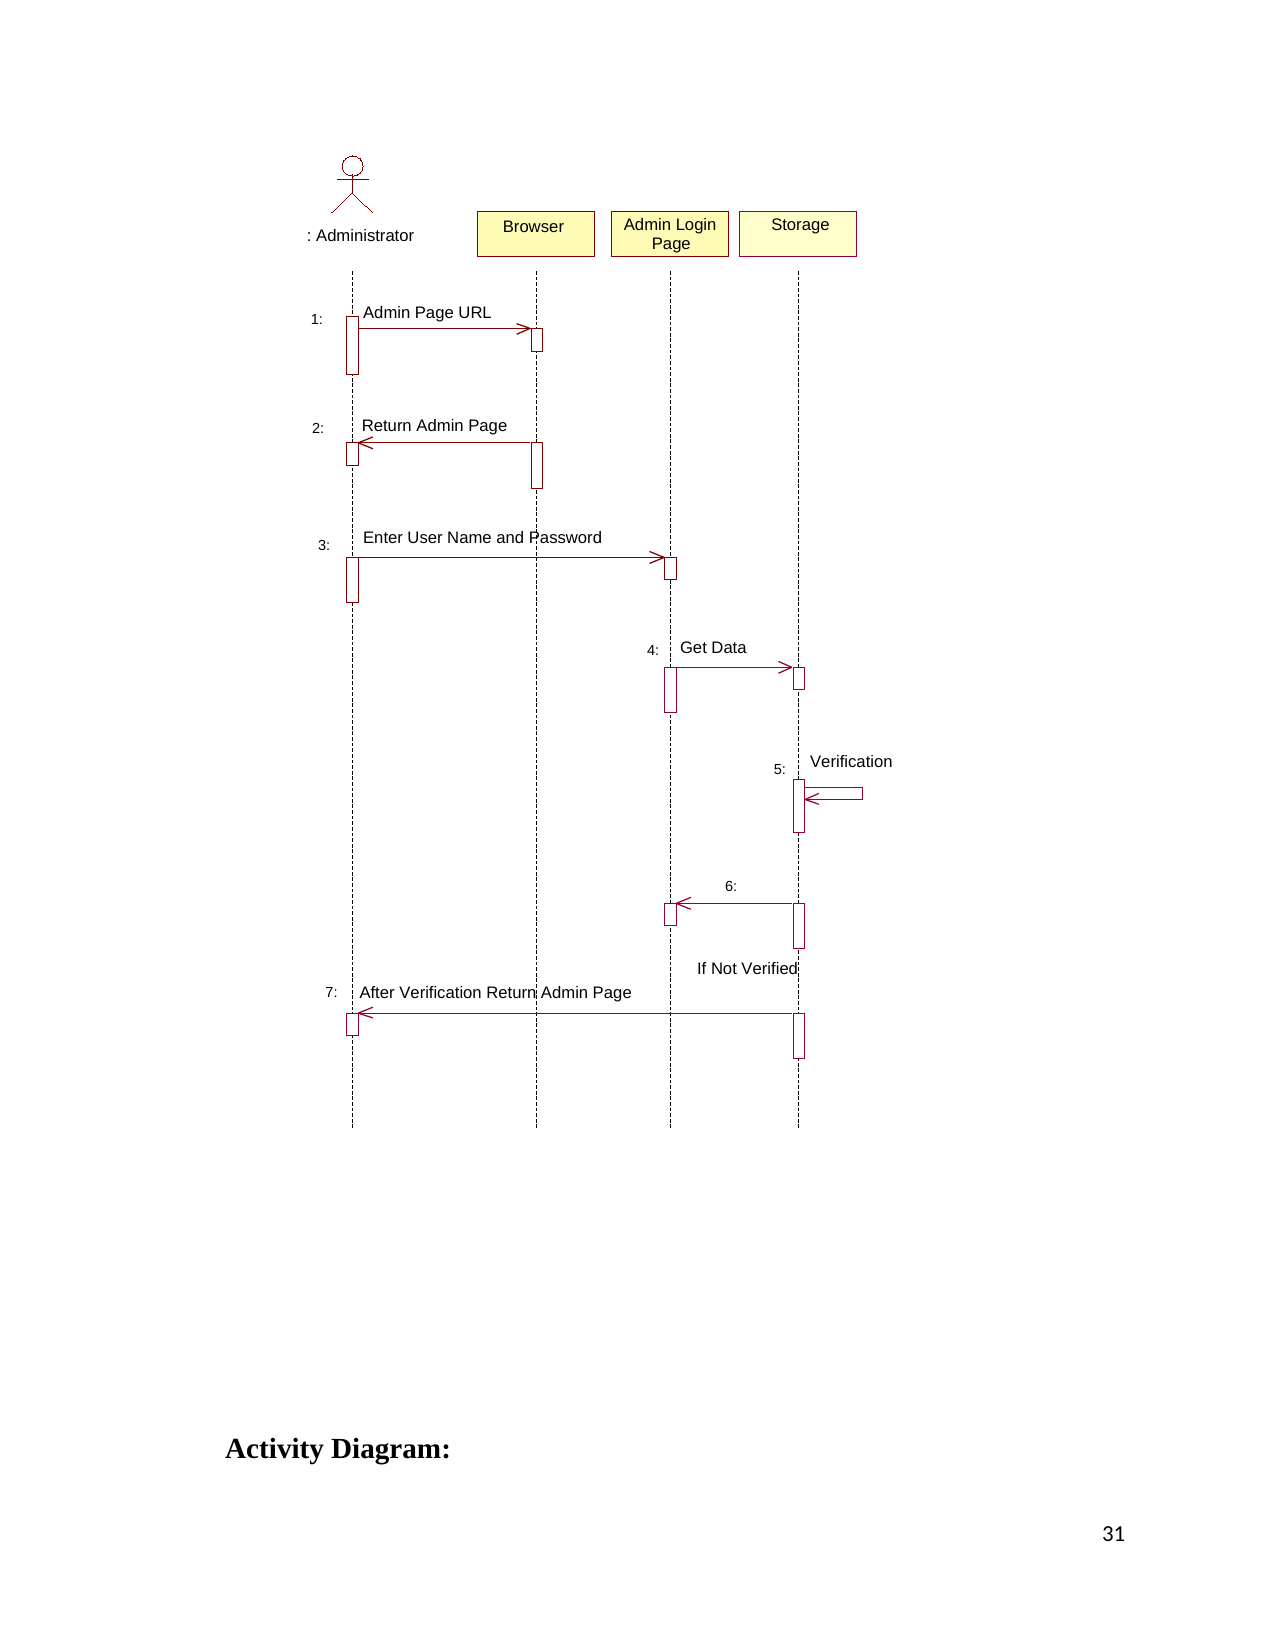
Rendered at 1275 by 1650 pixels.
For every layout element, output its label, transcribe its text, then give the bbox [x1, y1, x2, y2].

text Activity Diagram: [225, 1432, 1125, 1465]
